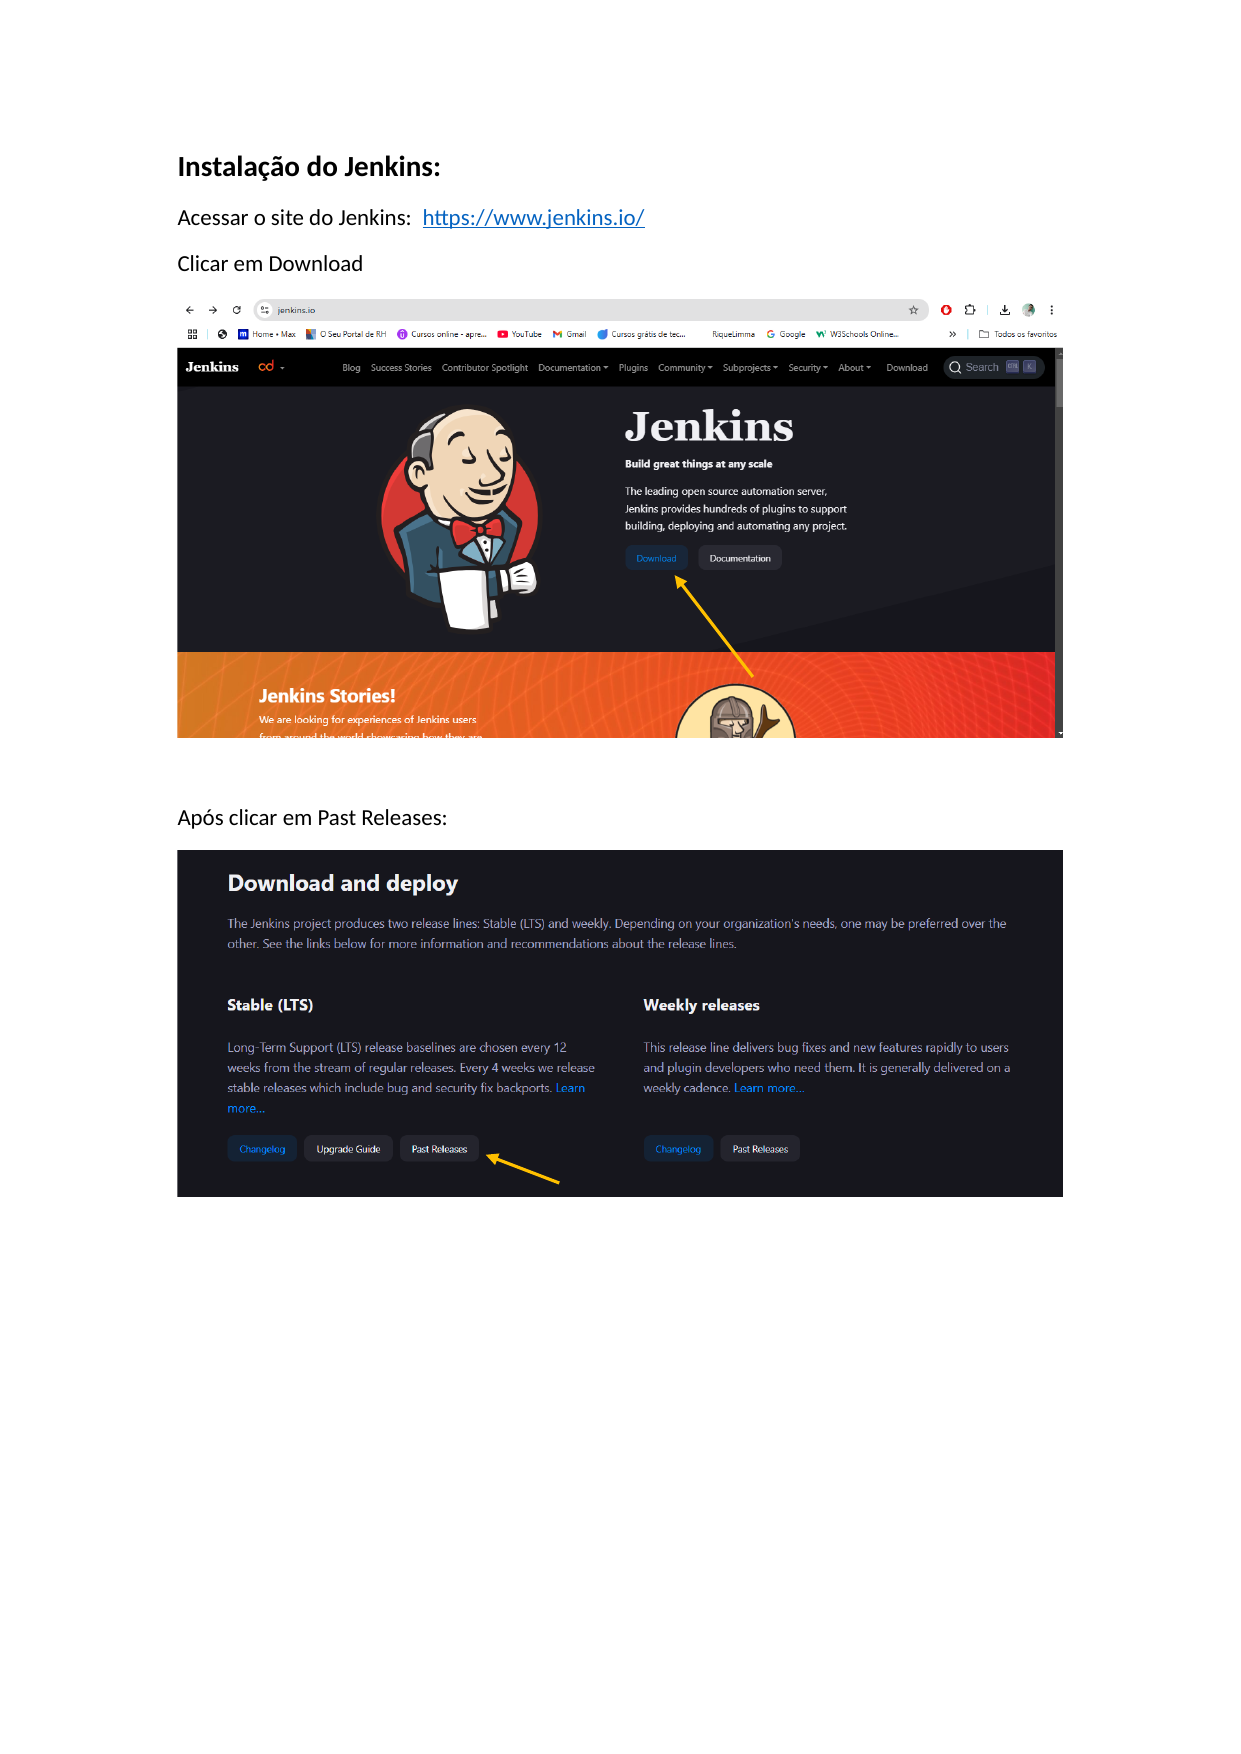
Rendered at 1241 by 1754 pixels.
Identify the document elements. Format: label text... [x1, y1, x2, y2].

text Clicar em Download [177, 249, 1063, 278]
picture [177, 296, 1063, 738]
text Instalação do Jenkins: [177, 148, 1063, 183]
text Após clicar em Past Releases: [177, 803, 1063, 831]
picture [177, 850, 1063, 1197]
text Acessar o site do Jenkins: https://www.jenkins.io/ [177, 203, 1063, 231]
